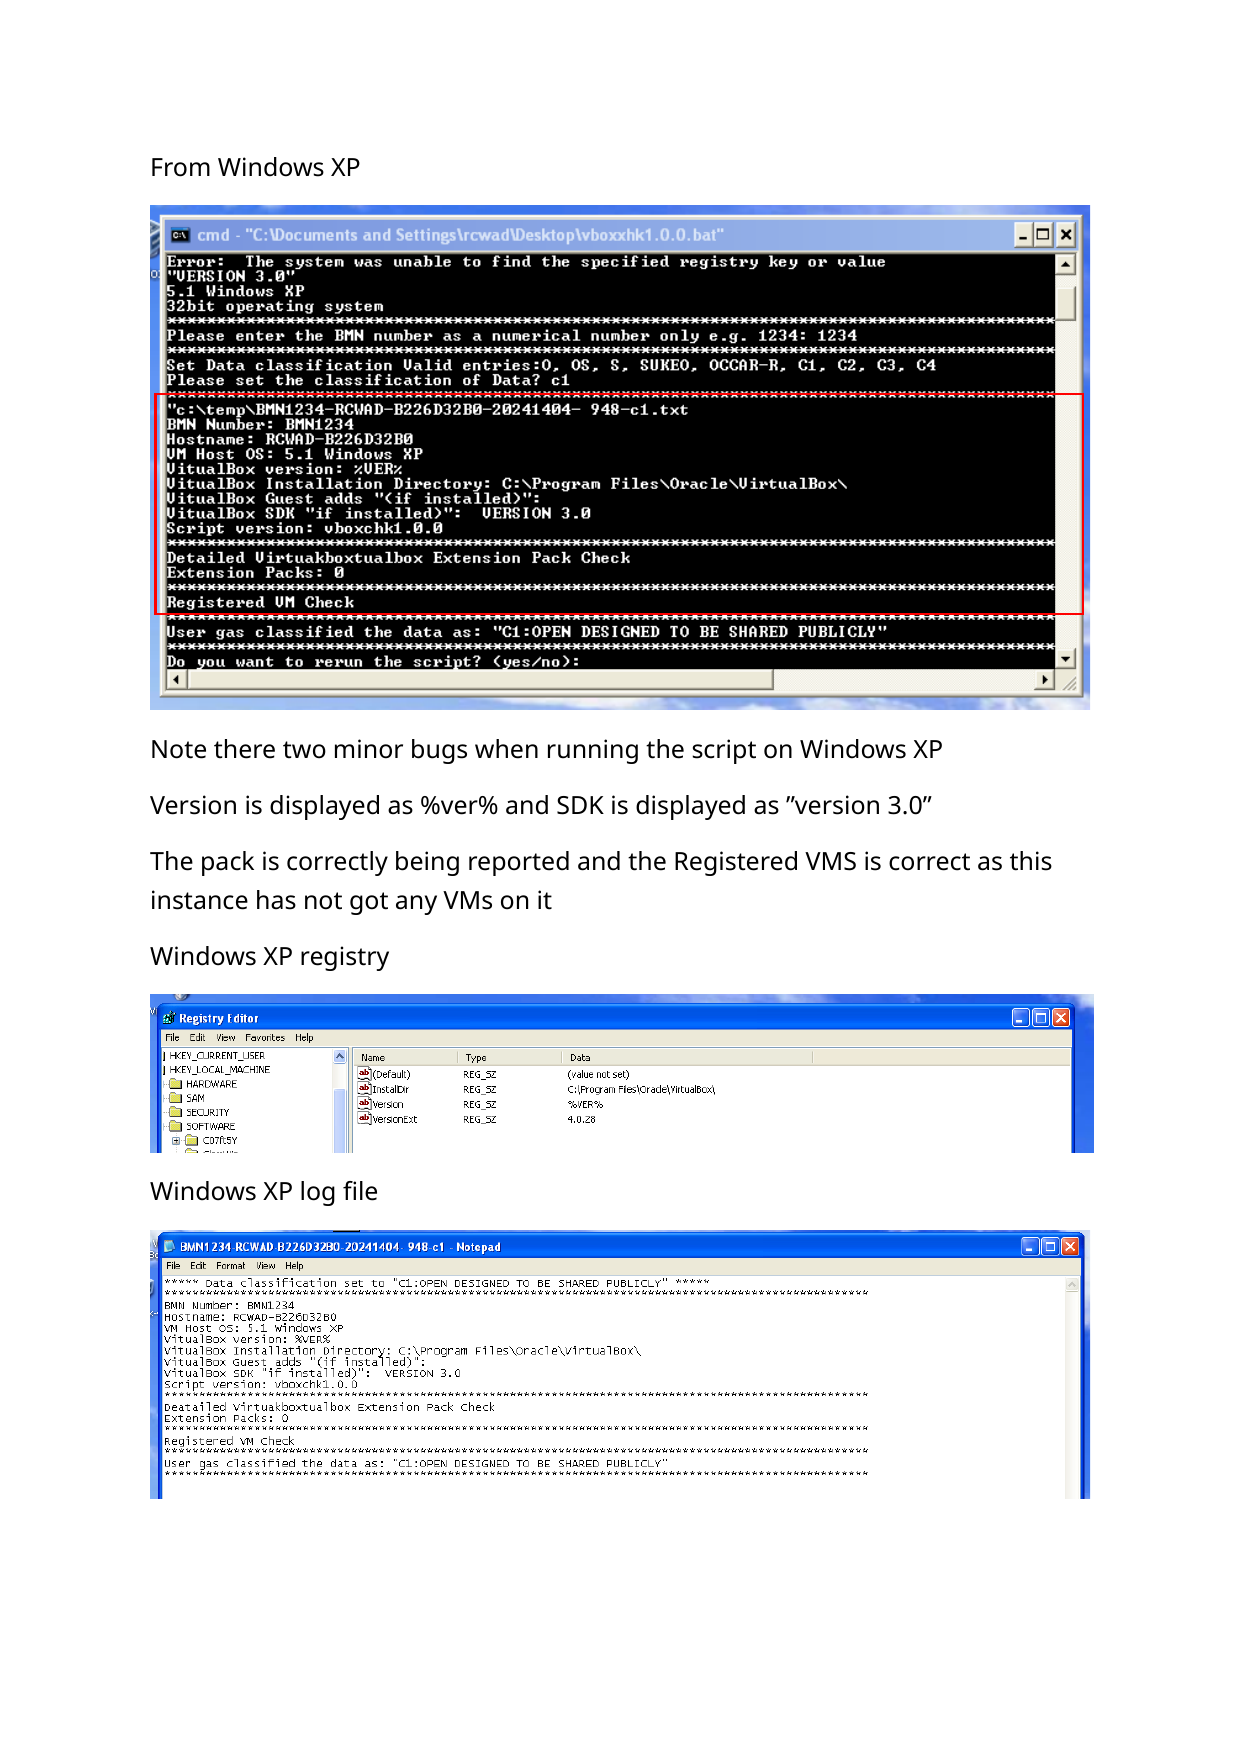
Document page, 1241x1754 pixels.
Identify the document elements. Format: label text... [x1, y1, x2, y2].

text Windows XP registry [150, 938, 1090, 972]
text Version is displayed as %ver% and SDK is displayed as ”version 3.0” [150, 787, 1090, 821]
picture [150, 994, 1094, 1153]
picture [150, 1230, 1091, 1499]
text The pack is correctly being reported and the Registered VMS is correct as this instance has not got any VMs on it [150, 843, 1090, 916]
picture [150, 205, 1091, 710]
text From Windows XP [150, 150, 1090, 184]
text Note there two minor bugs when running the script on Windows XP [150, 732, 1090, 766]
text Windows XP log file [150, 1174, 1090, 1208]
